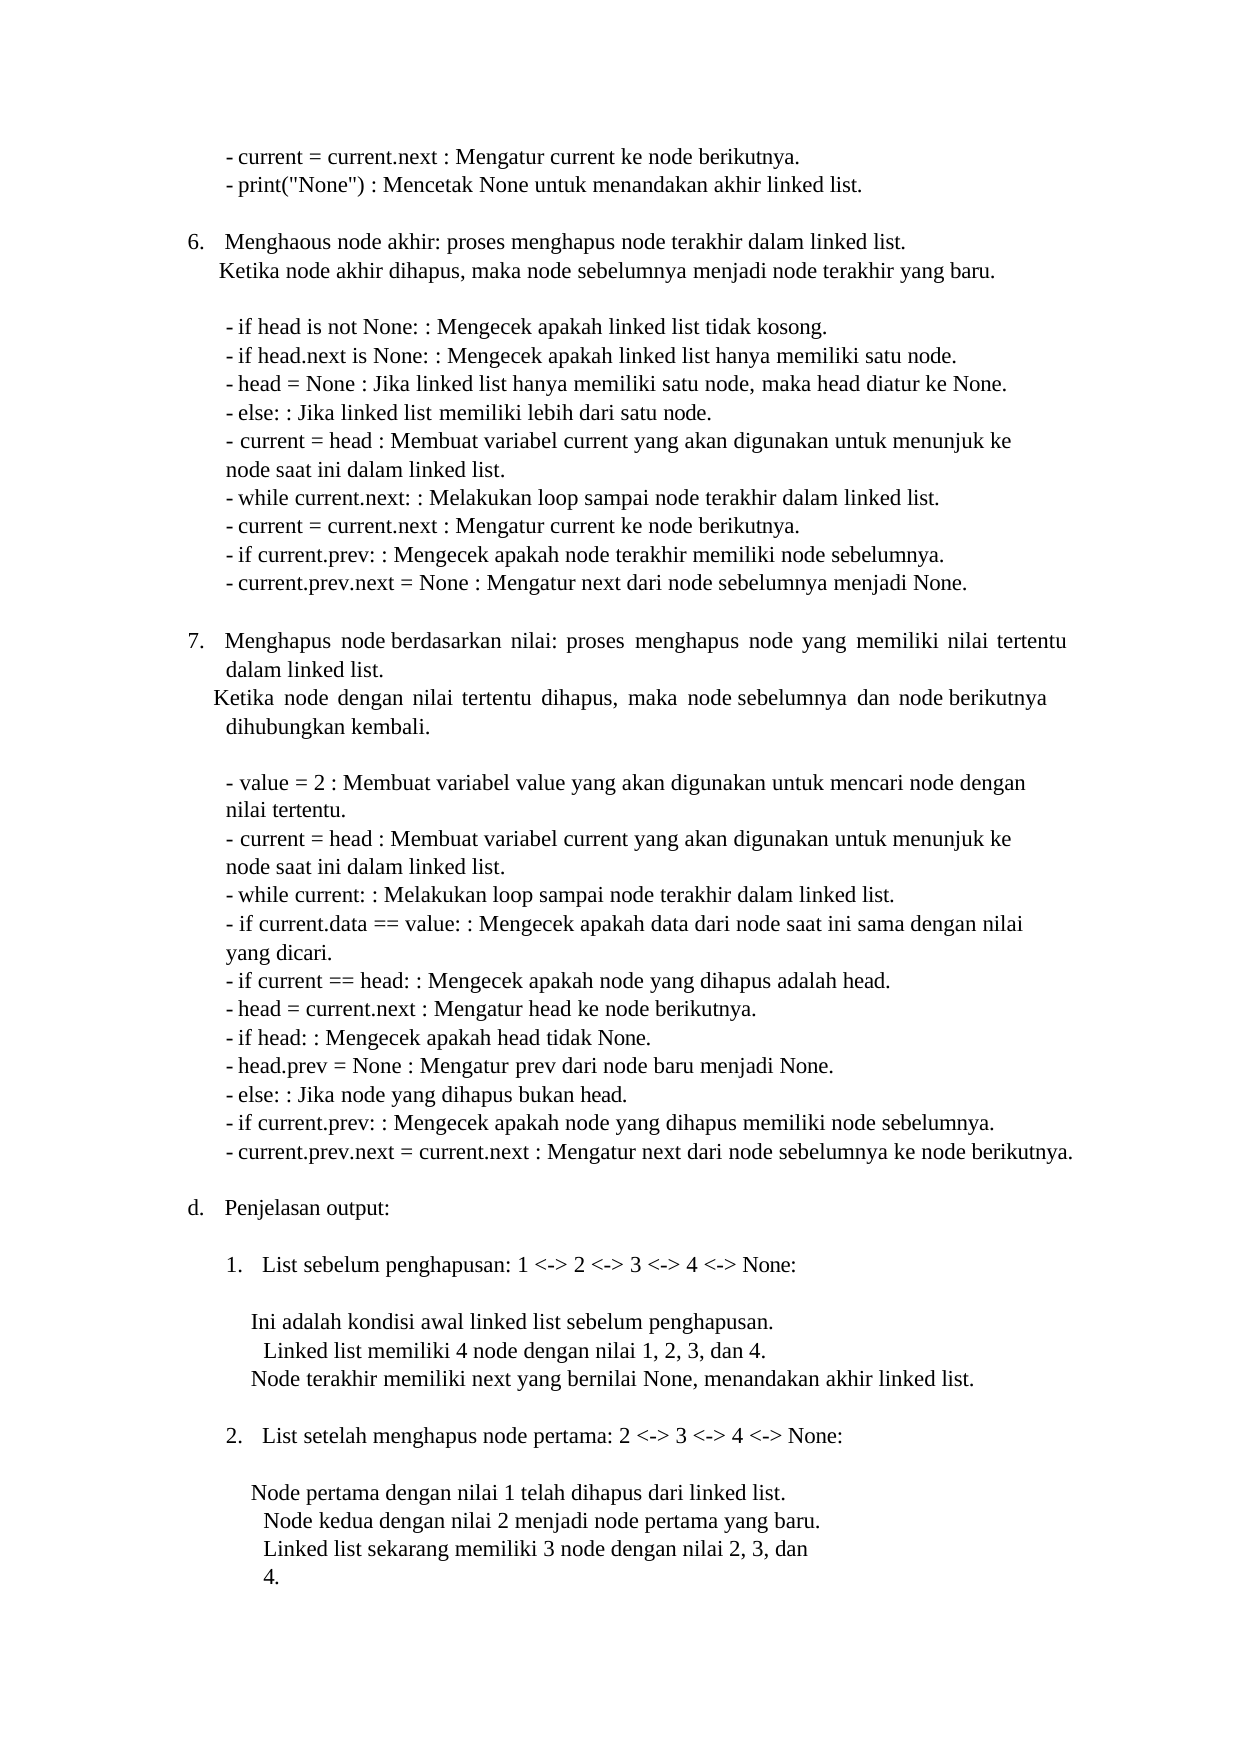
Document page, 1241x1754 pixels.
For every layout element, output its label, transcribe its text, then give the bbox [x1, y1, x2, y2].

list Penjelasan output: [187, 1194, 1093, 1221]
list if head.next is None: : Mengecek apakah linked list hanya memiliki satu node. [226, 342, 1093, 368]
list current = head : Membuat variabel current yang akan digunakan untuk menunjuk ke node saat ini dalam linked list. [226, 427, 1057, 482]
list while current.next: : Melakukan loop sampai node terakhir dalam linked list. [226, 484, 1093, 511]
text Node pertama dengan nilai 1 telah dihapus dari linked list. Node kedua dengan nilai 2 menjadi node pertama yang baru. Linked list sekarang memiliki 3 node dengan nilai 2, 3, dan 4. [251, 1479, 822, 1589]
text Ketika node dengan nilai tertentu dihapus, maka node sebelumnya dan node berikutnya dihubungkan kembali. [213, 684, 1093, 739]
list if head: : Mengecek apakah head tidak None. [226, 1024, 1093, 1050]
list else: : Jika node yang dihapus bukan head. [226, 1081, 1093, 1107]
list current = head : Membuat variabel current yang akan digunakan untuk menunjuk ke node saat ini dalam linked list. [226, 825, 1061, 879]
list if head is not None: : Mengecek apakah linked list tidak kosong. [226, 313, 1093, 339]
list while current: : Melakukan loop sampai node terakhir dalam linked list. [226, 882, 1093, 908]
text Ketika node akhir dihapus, maka node sebelumnya menjadi node terakhir yang baru. [219, 257, 1093, 283]
list Menghaous node akhir: proses menghapus node terakhir dalam linked list. [187, 228, 1093, 254]
list value = 2 : Membuat variabel value yang akan digunakan untuk mencari node dengan nilai tertentu. [226, 769, 1066, 823]
list current = current.next : Mengatur current ke node berikutnya. [226, 143, 1093, 169]
list else: : Jika linked list memiliki lebih dari satu node. [226, 399, 1093, 425]
list Menghapus node berdasarkan nilai: proses menghapus node yang memiliki nilai tertentu dalam linked list. [187, 627, 1073, 682]
list if current.prev: : Mengecek apakah node terakhir memiliki node sebelumnya. [226, 541, 1093, 567]
list head.prev = None : Mengatur prev dari node baru menjadi None. [226, 1052, 1093, 1078]
list current.prev.next = current.next : Mengatur next dari node sebelumnya ke node berikutnya. [226, 1138, 1093, 1164]
list head = None : Jika linked list hanya memiliki satu node, maka head diatur ke None. [226, 370, 1093, 397]
list if current.data == value: : Mengecek apakah data dari node saat ini sama dengan nilai yang dicari. [226, 910, 1068, 965]
list current = current.next : Mengatur current ke node berikutnya. [226, 512, 1093, 539]
text Node terakhir memiliki next yang bernilai None, menandakan akhir linked list. [251, 1365, 1093, 1392]
text Ini adalah kondisi awal linked list sebelum penghapusan. Linked list memiliki 4 node dengan nilai 1, 2, 3, dan 4. [251, 1308, 837, 1363]
list print("None") : Mencetak None untuk menandakan akhir linked list. [226, 171, 1093, 198]
list List sebelum penghapusan: 1 <-> 2 <-> 3 <-> 4 <-> None: [226, 1251, 1093, 1277]
list head = current.next : Mengatur head ke node berikutnya. [226, 995, 1093, 1021]
list List setelah menghapus node pertama: 2 <-> 3 <-> 4 <-> None: [226, 1422, 1093, 1448]
list if current == head: : Mengecek apakah node yang dihapus adalah head. [226, 967, 1093, 993]
list if current.prev: : Mengecek apakah node yang dihapus memiliki node sebelumnya. [226, 1109, 1093, 1135]
list current.prev.next = None : Mengatur next dari node sebelumnya menjadi None. [226, 569, 1093, 596]
